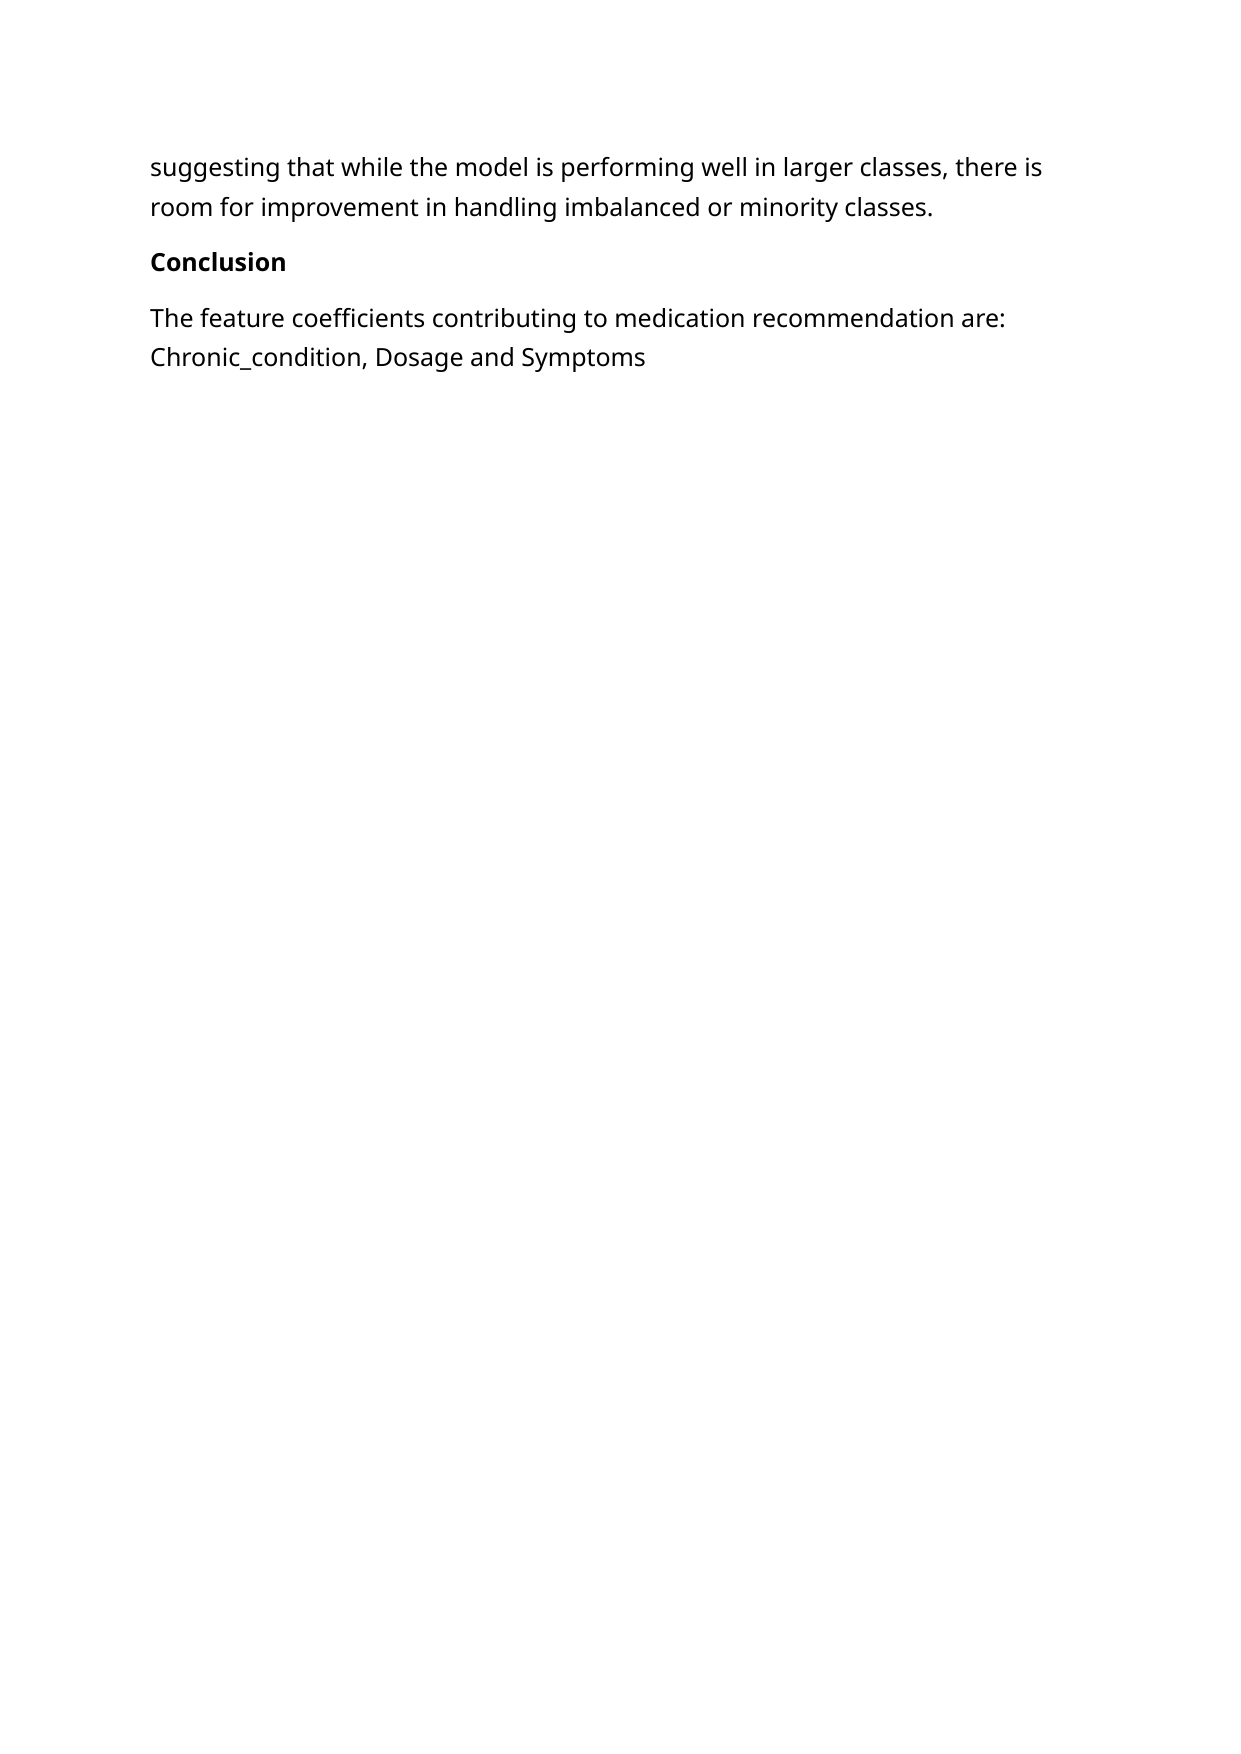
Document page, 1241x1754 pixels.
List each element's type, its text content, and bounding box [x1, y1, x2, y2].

text The feature coefficients contributing to medication recommendation are: Chronic_condition, Dosage and Symptoms [150, 301, 1090, 374]
text Conclusion [150, 245, 1090, 279]
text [150, 150, 1090, 223]
